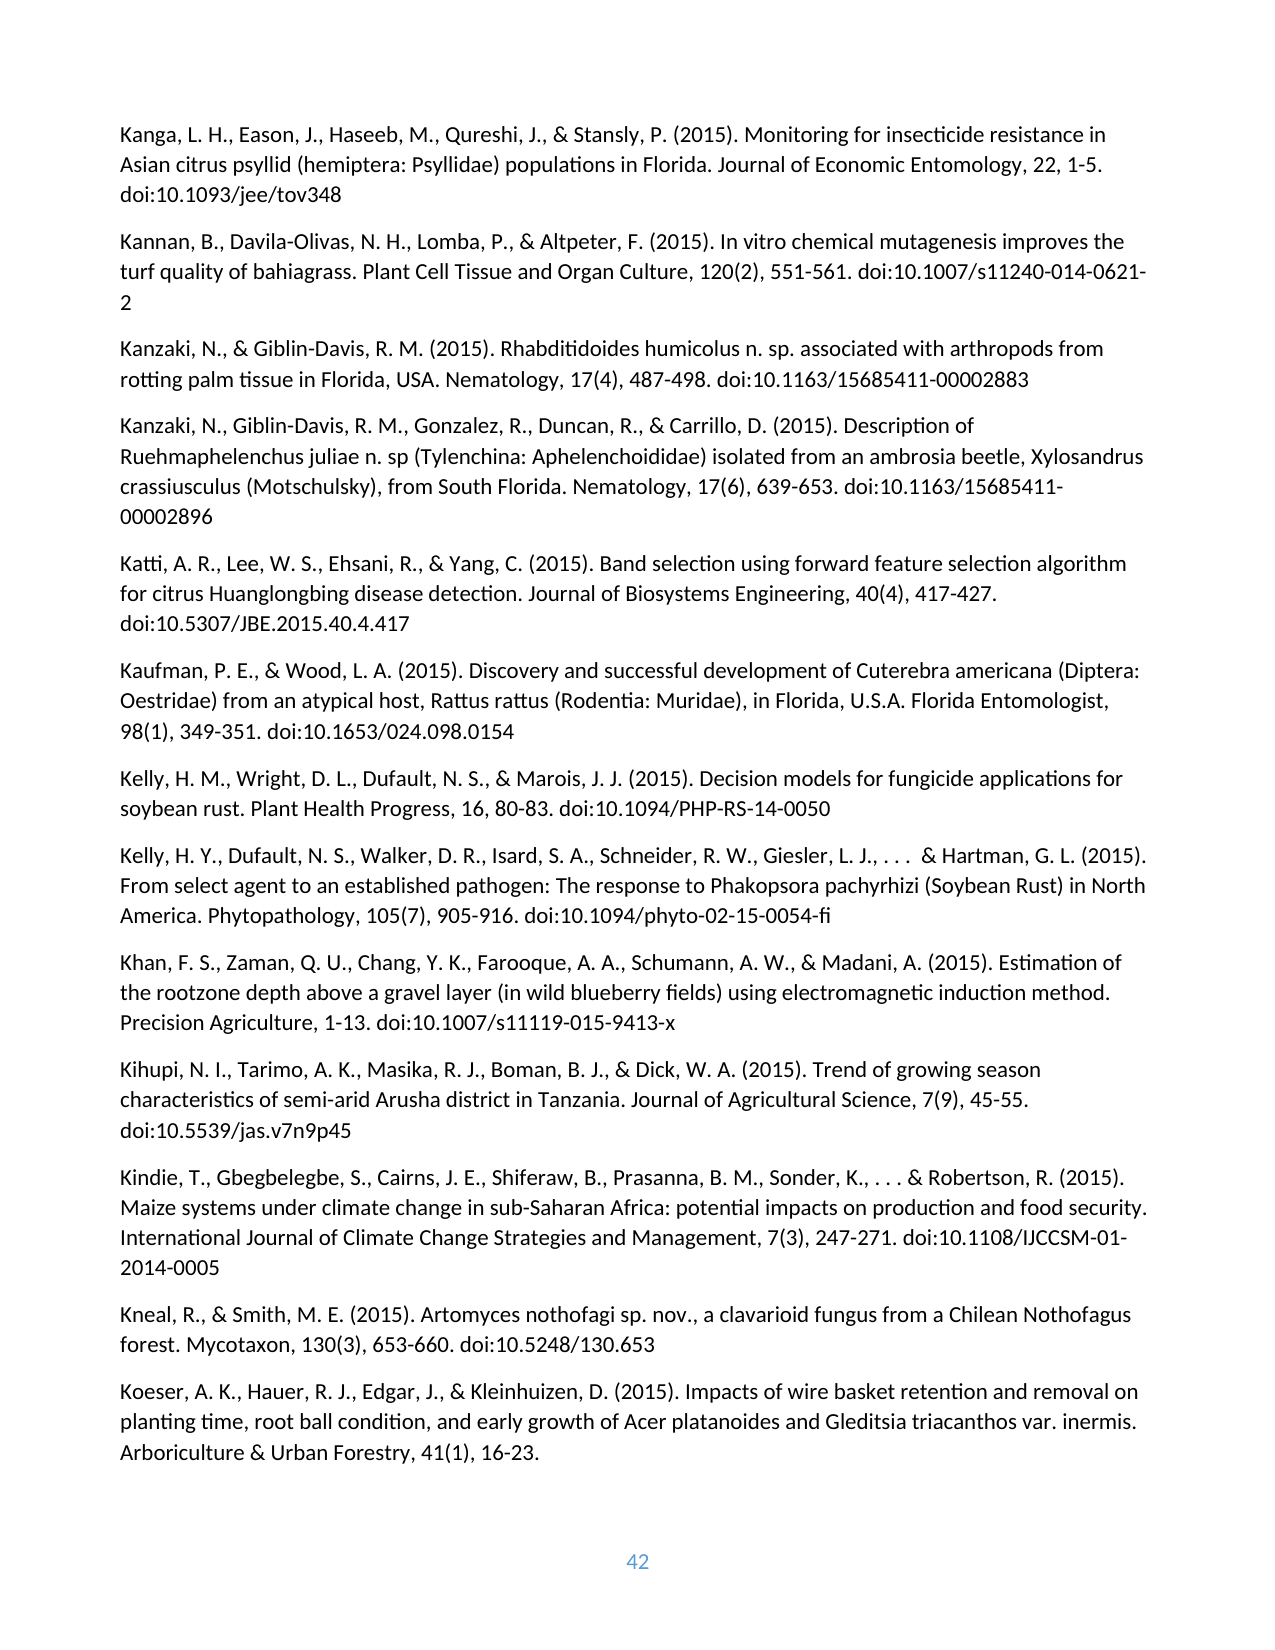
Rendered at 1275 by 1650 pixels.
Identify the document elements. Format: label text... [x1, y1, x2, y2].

text Kanzaki, N., & Giblin-Davis, R. M. (2015). Rhabditidoides humicolus n. sp. associated with arthropods from rotting palm tissue in Florida, USA. Nematology, 17(4), 487-498. doi:10.1163/15685411-00002883 [120, 334, 1155, 393]
text Koeser, A. K., Hauer, R. J., Edgar, J., & Kleinhuizen, D. (2015). Impacts of wire basket retention and removal on planting time, root ball condition, and early growth of Acer platanoides and Gleditsia triacanthos var. inermis. Arboriculture & Urban Forestry, 41(1), 16-23. [120, 1377, 1155, 1466]
text Kneal, R., & Smith, M. E. (2015). Artomyces nothofagi sp. nov., a clavarioid fungus from a Chilean Nothofagus forest. Mycotaxon, 130(3), 653-660. doi:10.5248/130.653 [120, 1300, 1155, 1358]
text Kannan, B., Davila-Olivas, N. H., Lomba, P., & Altpeter, F. (2015). In vitro chemical mutagenesis improves the turf quality of bahiagrass. Plant Cell Tissue and Organ Culture, 120(2), 551-561. doi:10.1007/s11240-014-0621-2 [120, 227, 1155, 316]
text Kelly, H. M., Wright, D. L., Dufault, N. S., & Marois, J. J. (2015). Decision models for fungicide applications for soybean rust. Plant Health Progress, 16, 80-83. doi:10.1094/PHP-RS-14-0050 [120, 764, 1155, 822]
text Kindie, T., Gbegbelegbe, S., Cairns, J. E., Shiferaw, B., Prasanna, B. M., Sonder, K., . . . & Robertson, R. (2015). Maize systems under climate change in sub-Saharan Africa: potential impacts on production and food security. International Journal of Climate Change Strategies and Management, 7(3), 247-271. doi:10.1108/IJCCSM-01-2014-0005 [120, 1163, 1155, 1281]
text Khan, F. S., Zaman, Q. U., Chang, Y. K., Farooque, A. A., Schumann, A. W., & Madani, A. (2015). Estimation of the rootzone depth above a gravel layer (in wild blueberry fields) using electromagnetic induction method. Precision Agriculture, 1-13. doi:10.1007/s11119-015-9413-x [120, 948, 1155, 1037]
text Kaufman, P. E., & Wood, L. A. (2015). Discovery and successful development of Cuterebra americana (Diptera: Oestridae) from an atypical host, Rattus rattus (Rodentia: Muridae), in Florida, U.S.A. Florida Entomologist, 98(1), 349-351. doi:10.1653/024.098.0154 [120, 656, 1155, 745]
text Kanzaki, N., Giblin-Davis, R. M., Gonzalez, R., Duncan, R., & Carrillo, D. (2015). Description of Ruehmaphelenchus juliae n. sp (Tylenchina: Aphelenchoididae) isolated from an ambrosia beetle, Xylosandrus crassiusculus (Motschulsky), from South Florida. Nematology, 17(6), 639-653. doi:10.1163/15685411-00002896 [120, 412, 1155, 530]
text Kelly, H. Y., Dufault, N. S., Walker, D. R., Isard, S. A., Schneider, R. W., Giesler, L. J., . . . & Hartman, G. L. (2015). From select agent to an established pathogen: The response to Phakopsora pachyrhizi (Soybean Rust) in North America. Phytopathology, 105(7), 905-916. doi:10.1094/phyto-02-15-0054-fi [120, 841, 1155, 929]
text Kihupi, N. I., Tarimo, A. K., Masika, R. J., Boman, B. J., & Dick, W. A. (2015). Trend of growing season characteristics of semi-arid Arusha district in Tanzania. Journal of Agricultural Science, 7(9), 45-55. doi:10.5539/jas.v7n9p45 [120, 1055, 1155, 1144]
text Katti, A. R., Lee, W. S., Ehsani, R., & Yang, C. (2015). Band selection using forward feature selection algorithm for citrus Huanglongbing disease detection. Journal of Biosystems Engineering, 40(4), 417-427. doi:10.5307/JBE.2015.40.4.417 [120, 549, 1155, 638]
text Kanga, L. H., Eason, J., Haseeb, M., Qureshi, J., & Stansly, P. (2015). Monitoring for insecticide resistance in Asian citrus psyllid (hemiptera: Psyllidae) populations in Florida. Journal of Economic Entomology, 22, 1-5. doi:10.1093/jee/tov348 [120, 120, 1155, 208]
